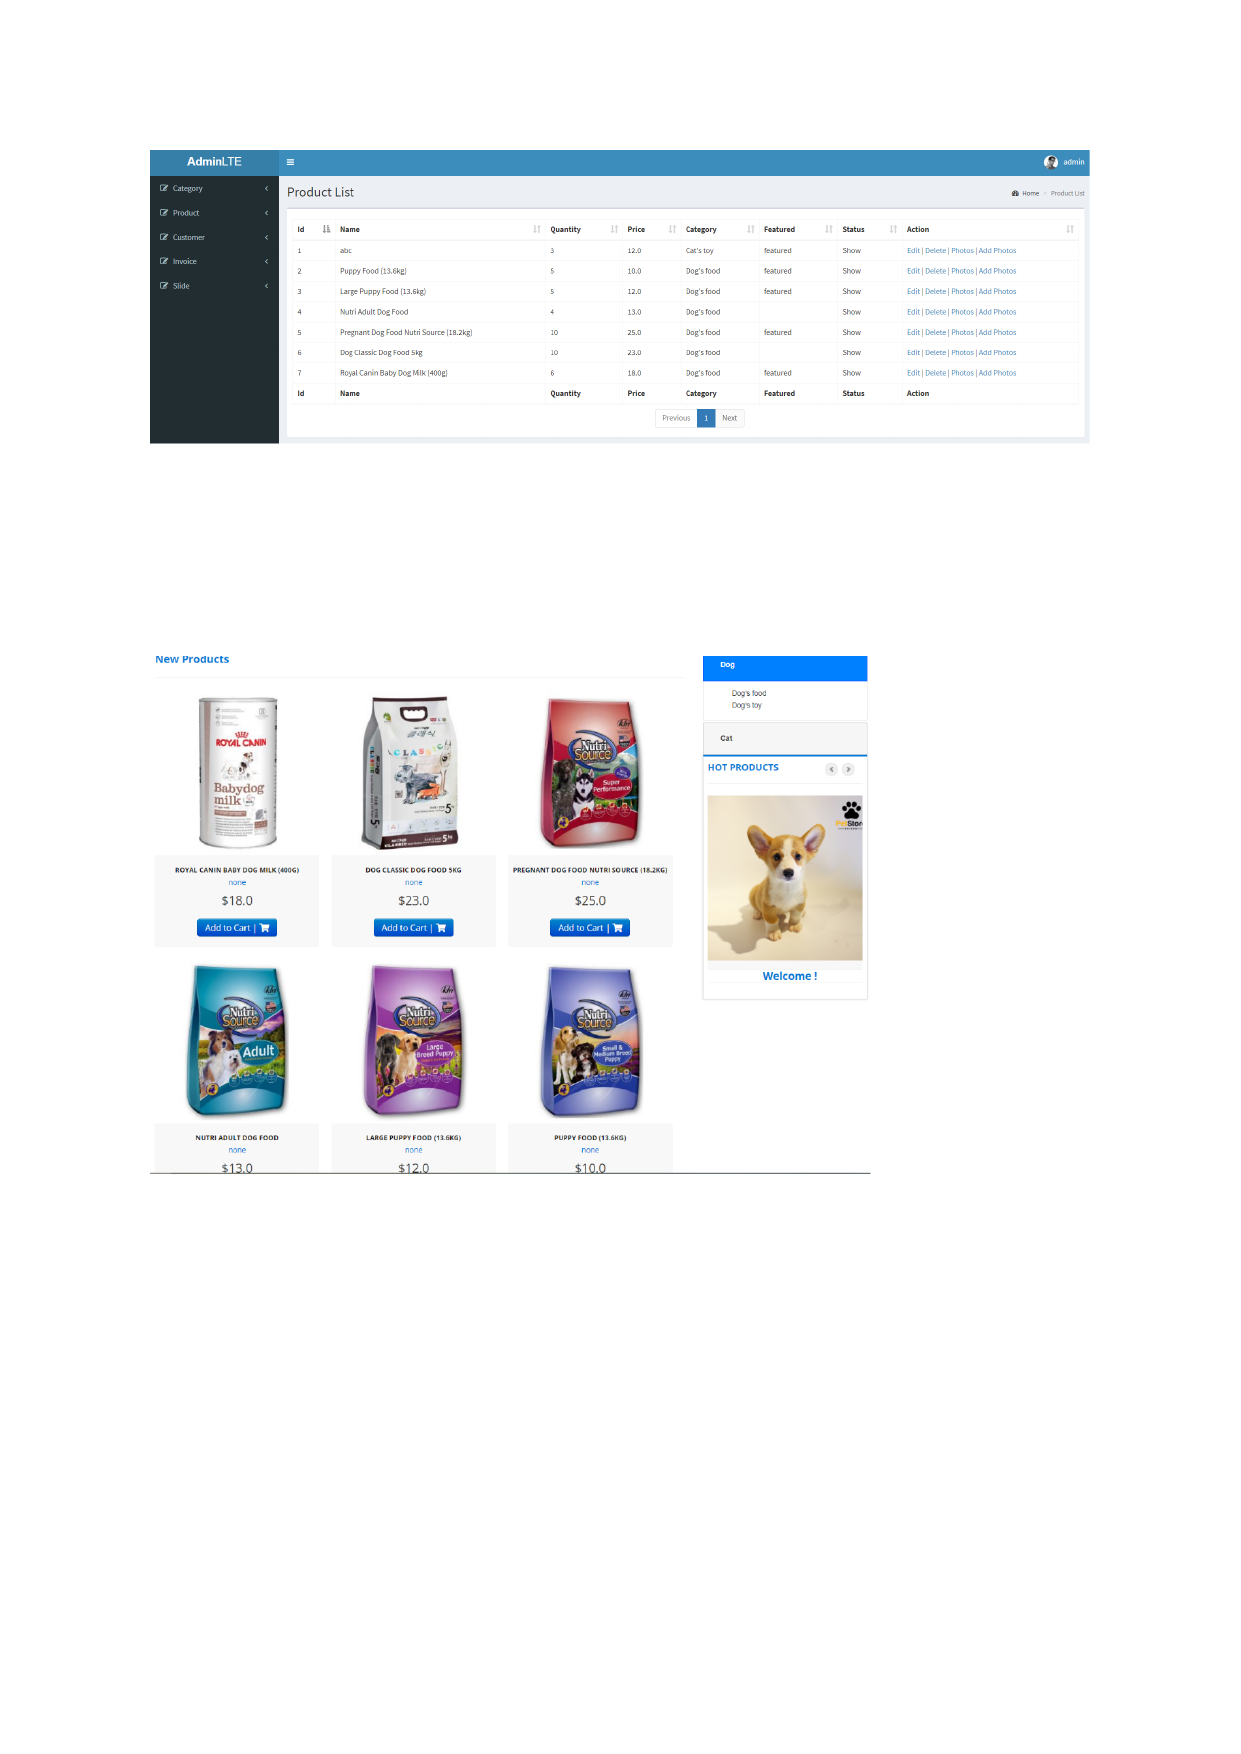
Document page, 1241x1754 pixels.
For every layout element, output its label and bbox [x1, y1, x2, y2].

picture [150, 656, 1090, 1206]
picture [150, 150, 1090, 654]
